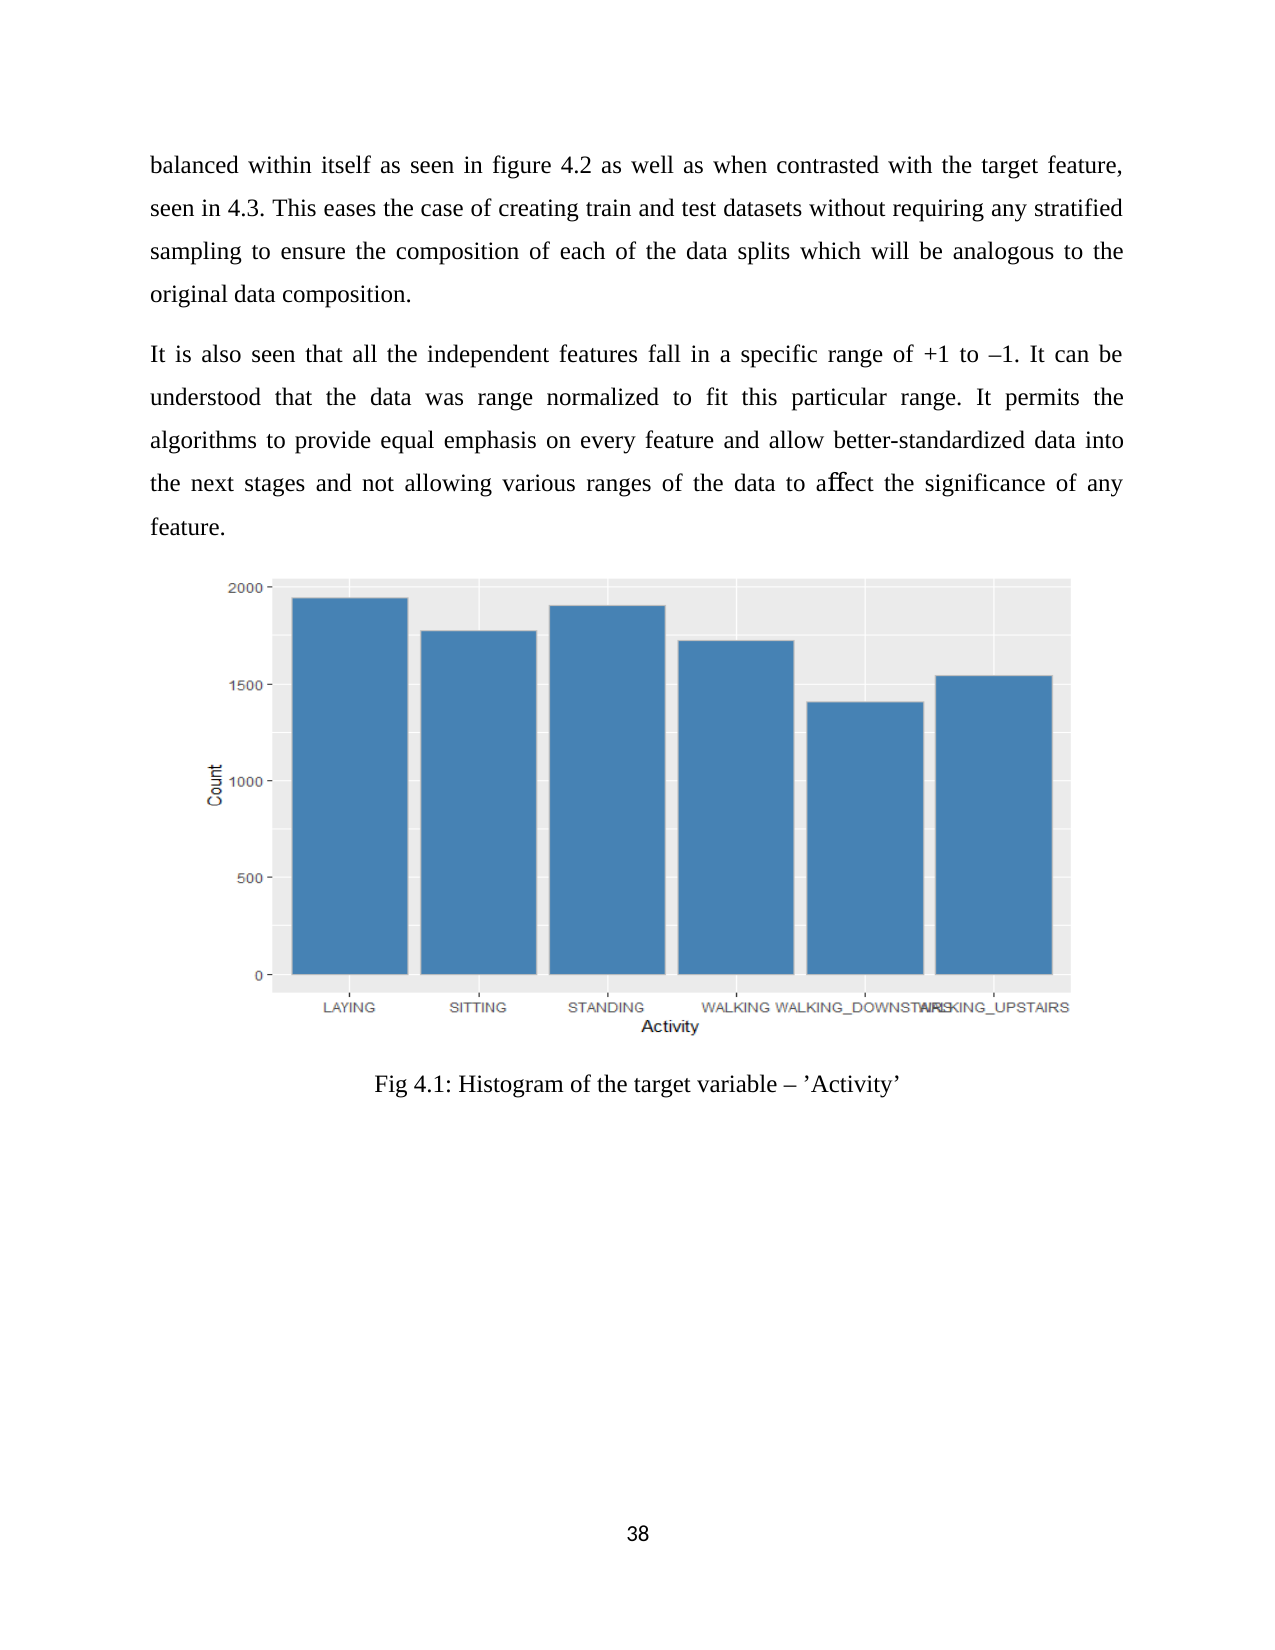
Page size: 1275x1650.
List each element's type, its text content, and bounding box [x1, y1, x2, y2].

picture [196, 571, 1079, 1039]
text Fig 4.1: Histogram of the target variable – ’Activity’ [150, 1069, 1125, 1097]
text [150, 150, 1125, 308]
text It is also seen that all the independent features fall in a specific range of +1 to –1. It can be understood that the data was range normalized to fit this particular range. It permits the algorithms to provide equal emphasis on every feature and allow better-standardized data into the next stages and not allowing various ranges of the data to aﬀect the significance of any feature. [150, 339, 1125, 540]
